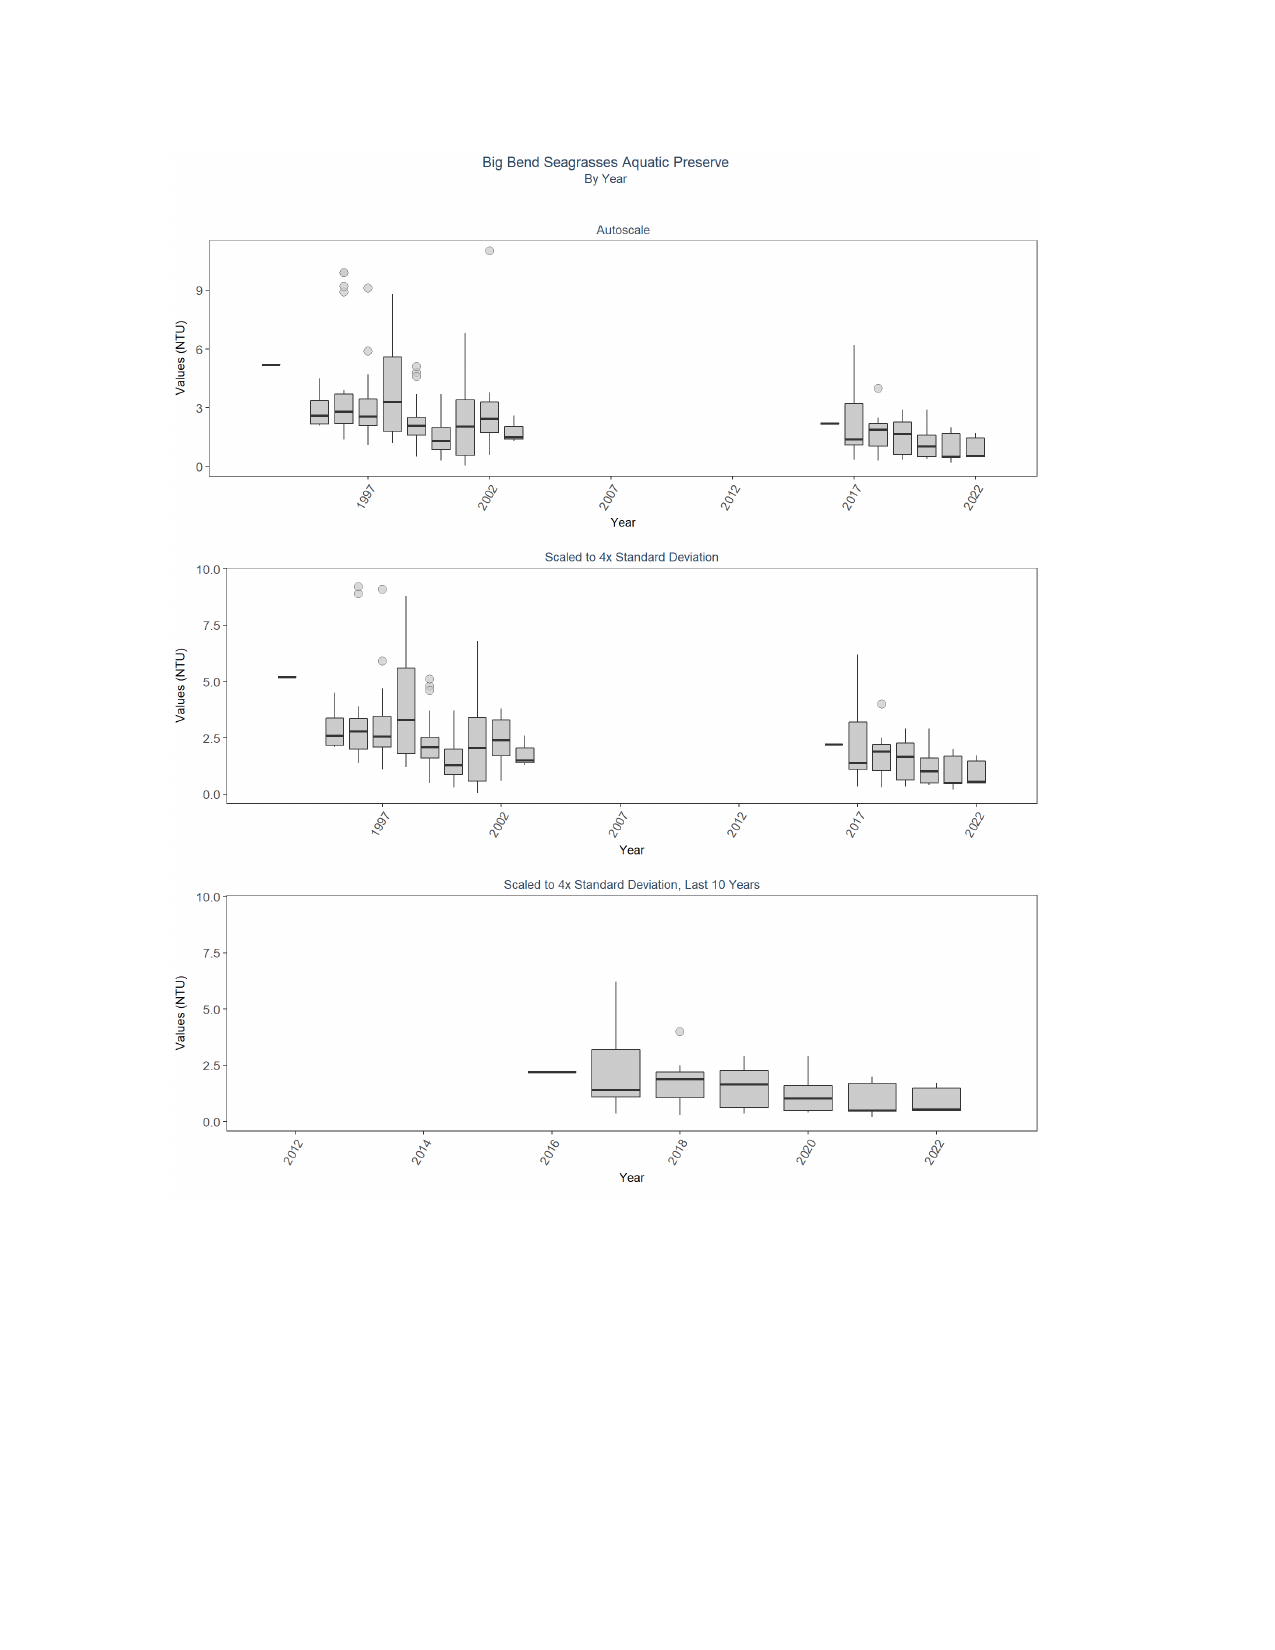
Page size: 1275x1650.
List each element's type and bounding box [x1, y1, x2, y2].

picture [168, 150, 1044, 1200]
